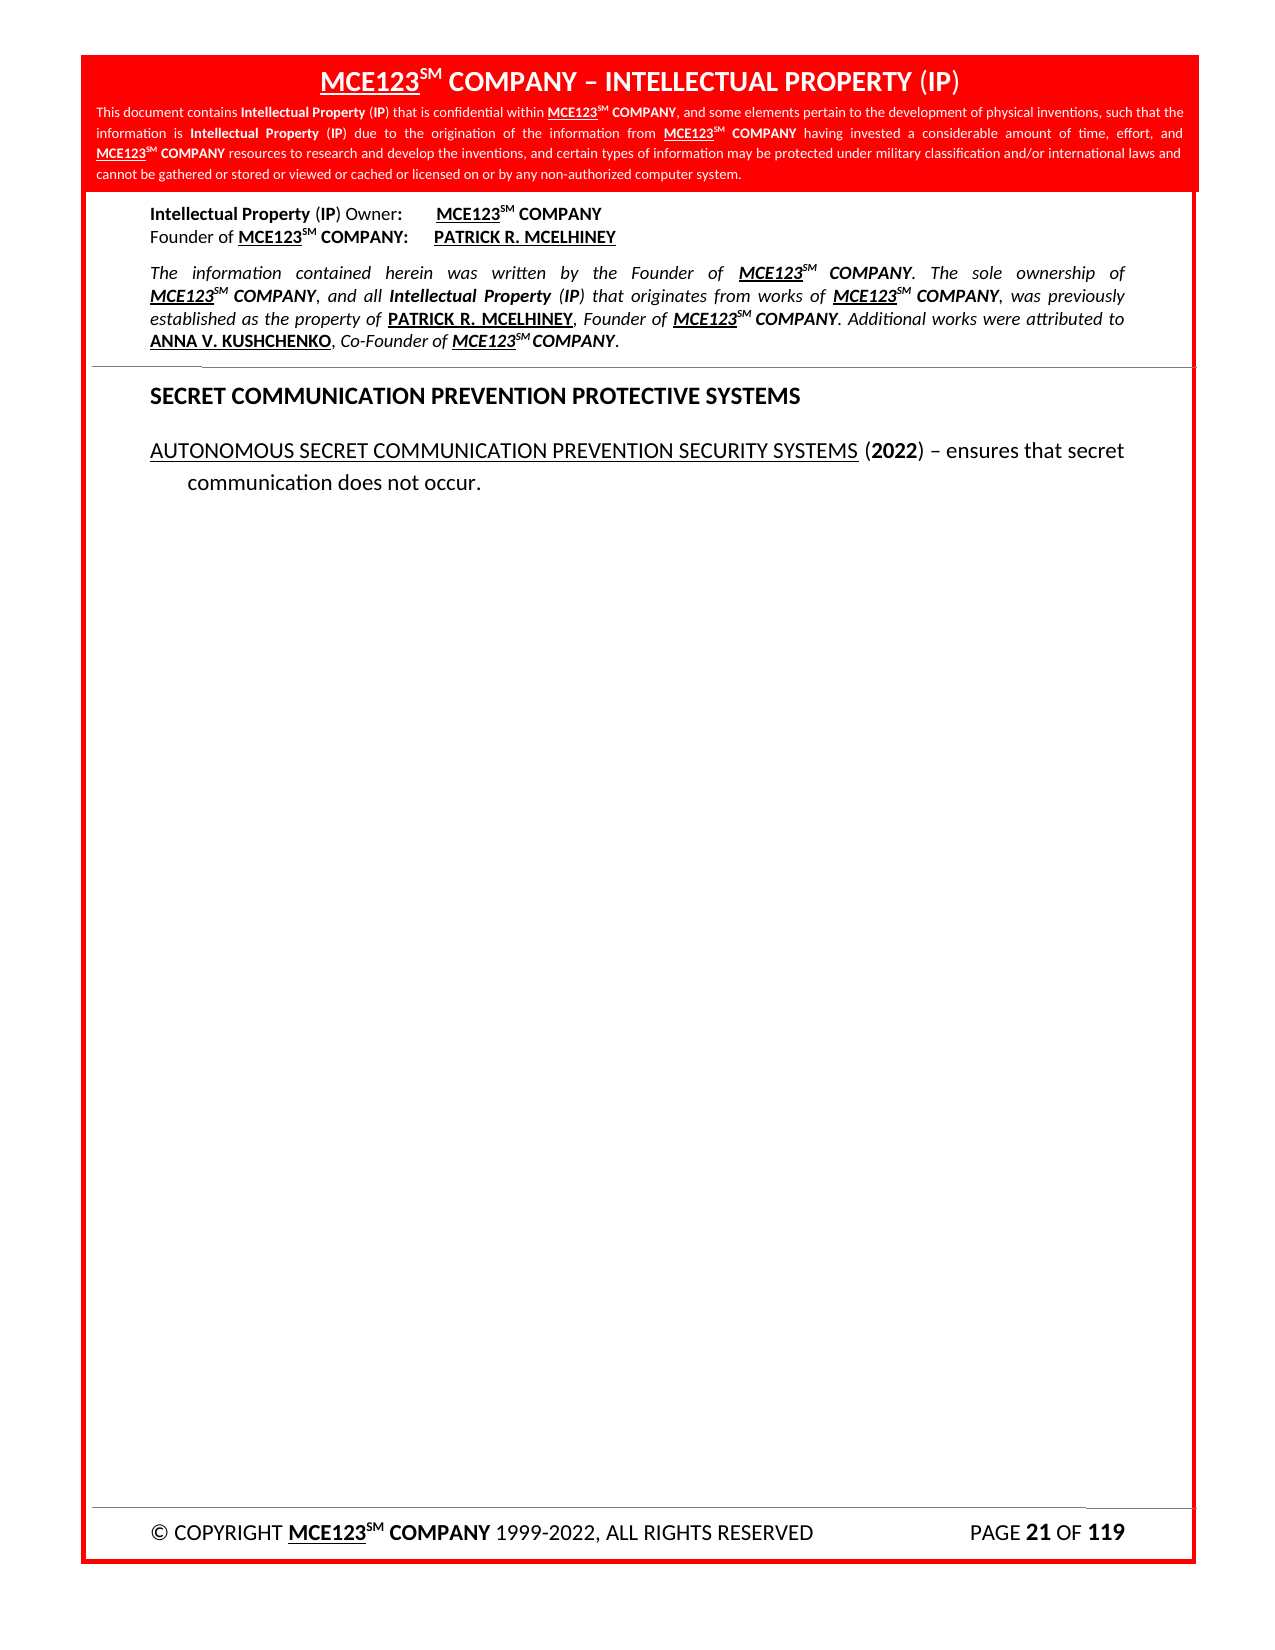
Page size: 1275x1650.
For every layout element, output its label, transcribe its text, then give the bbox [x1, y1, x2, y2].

text AUTONOMOUS SECRET COMMUNICATION PREVENTION SECURITY SYSTEMS (2022) – ensures that secret communication does not occur. [150, 436, 1125, 497]
text SECRET COMMUNICATION PREVENTION PROTECTIVE SYSTEMS [150, 381, 1125, 411]
